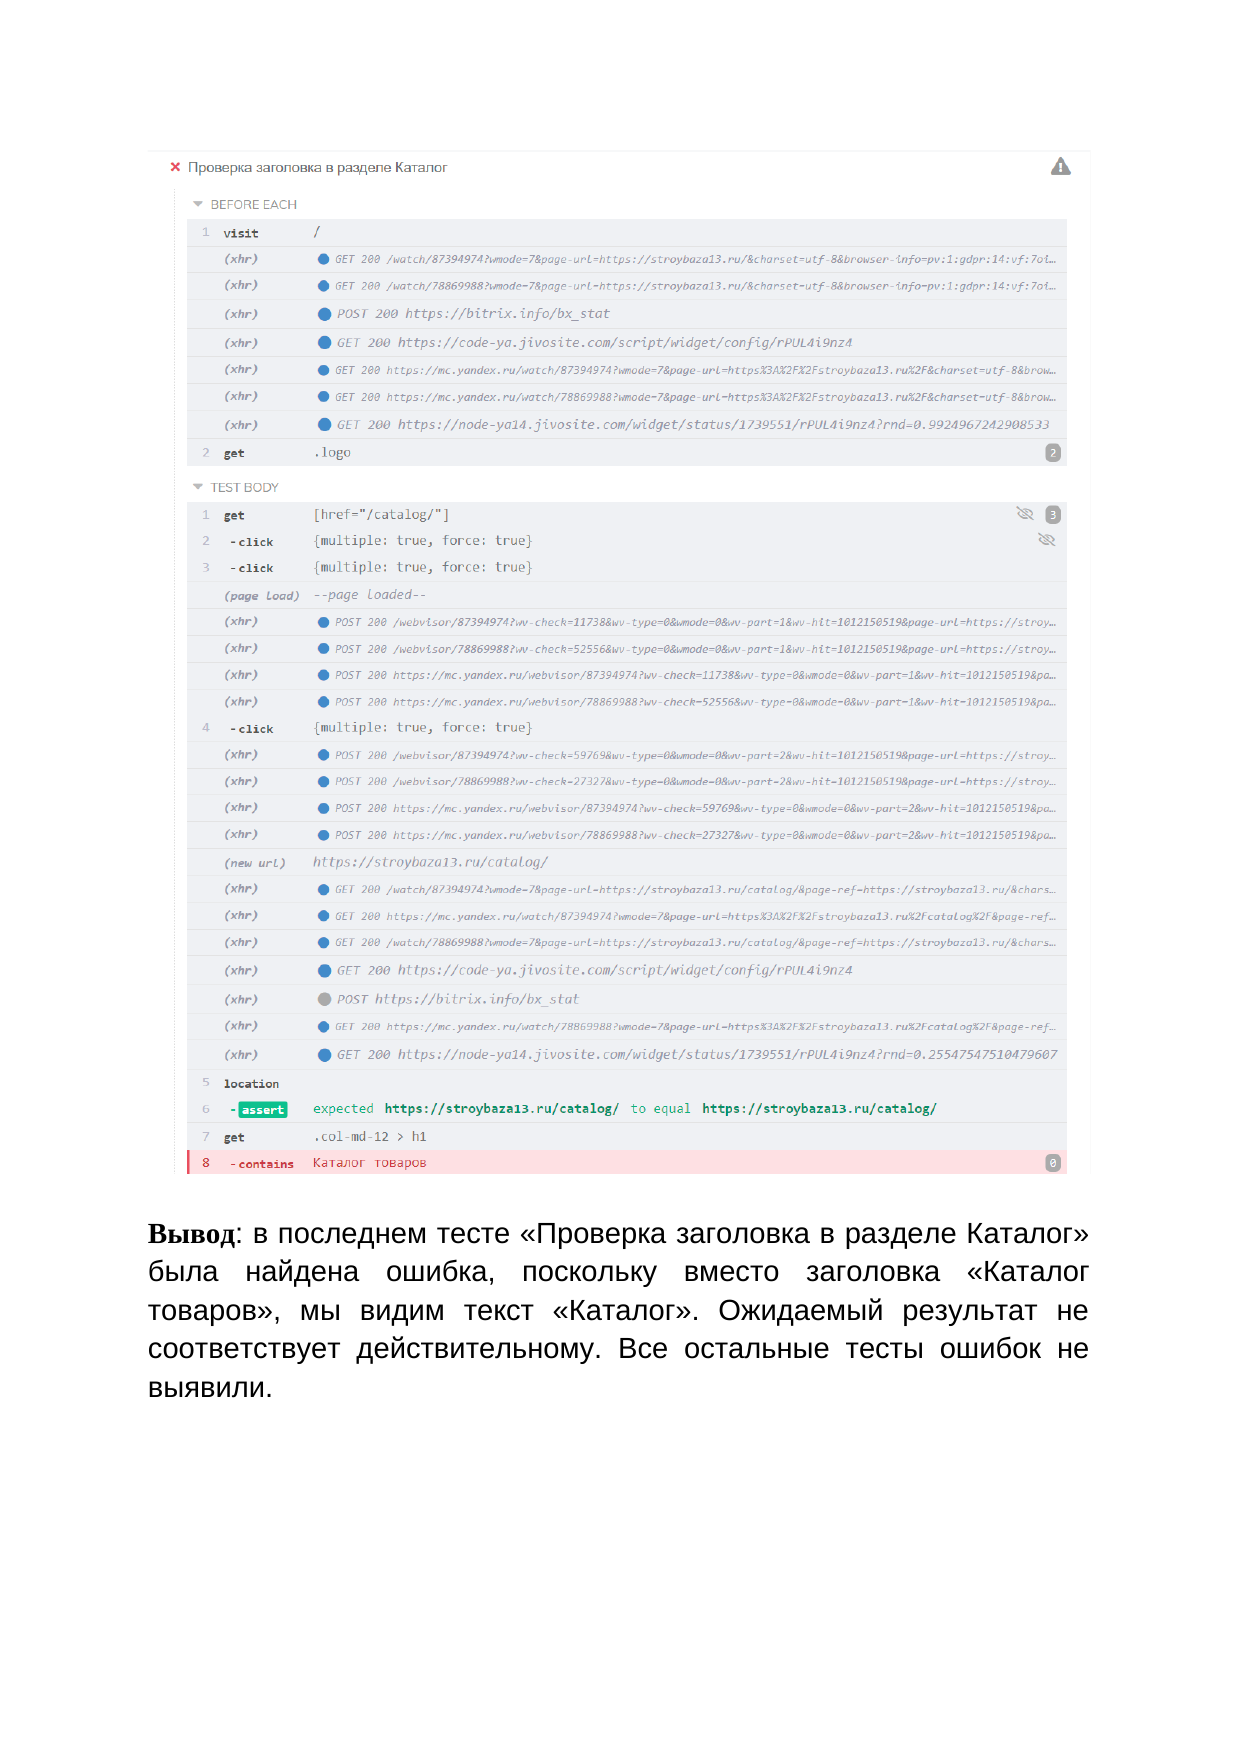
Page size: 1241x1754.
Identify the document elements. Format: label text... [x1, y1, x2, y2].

text Вывод: в последнем тесте «Проверка заголовка в разделе Каталог» была найдена ошибка, поскольку вместо заголовка «Каталог товаров», мы видим текст «Каталог». Ожидаемый результат не соответствует действительному. Все остальные тесты ошибок не выявили. [148, 1216, 1090, 1403]
picture [147, 150, 1091, 1174]
